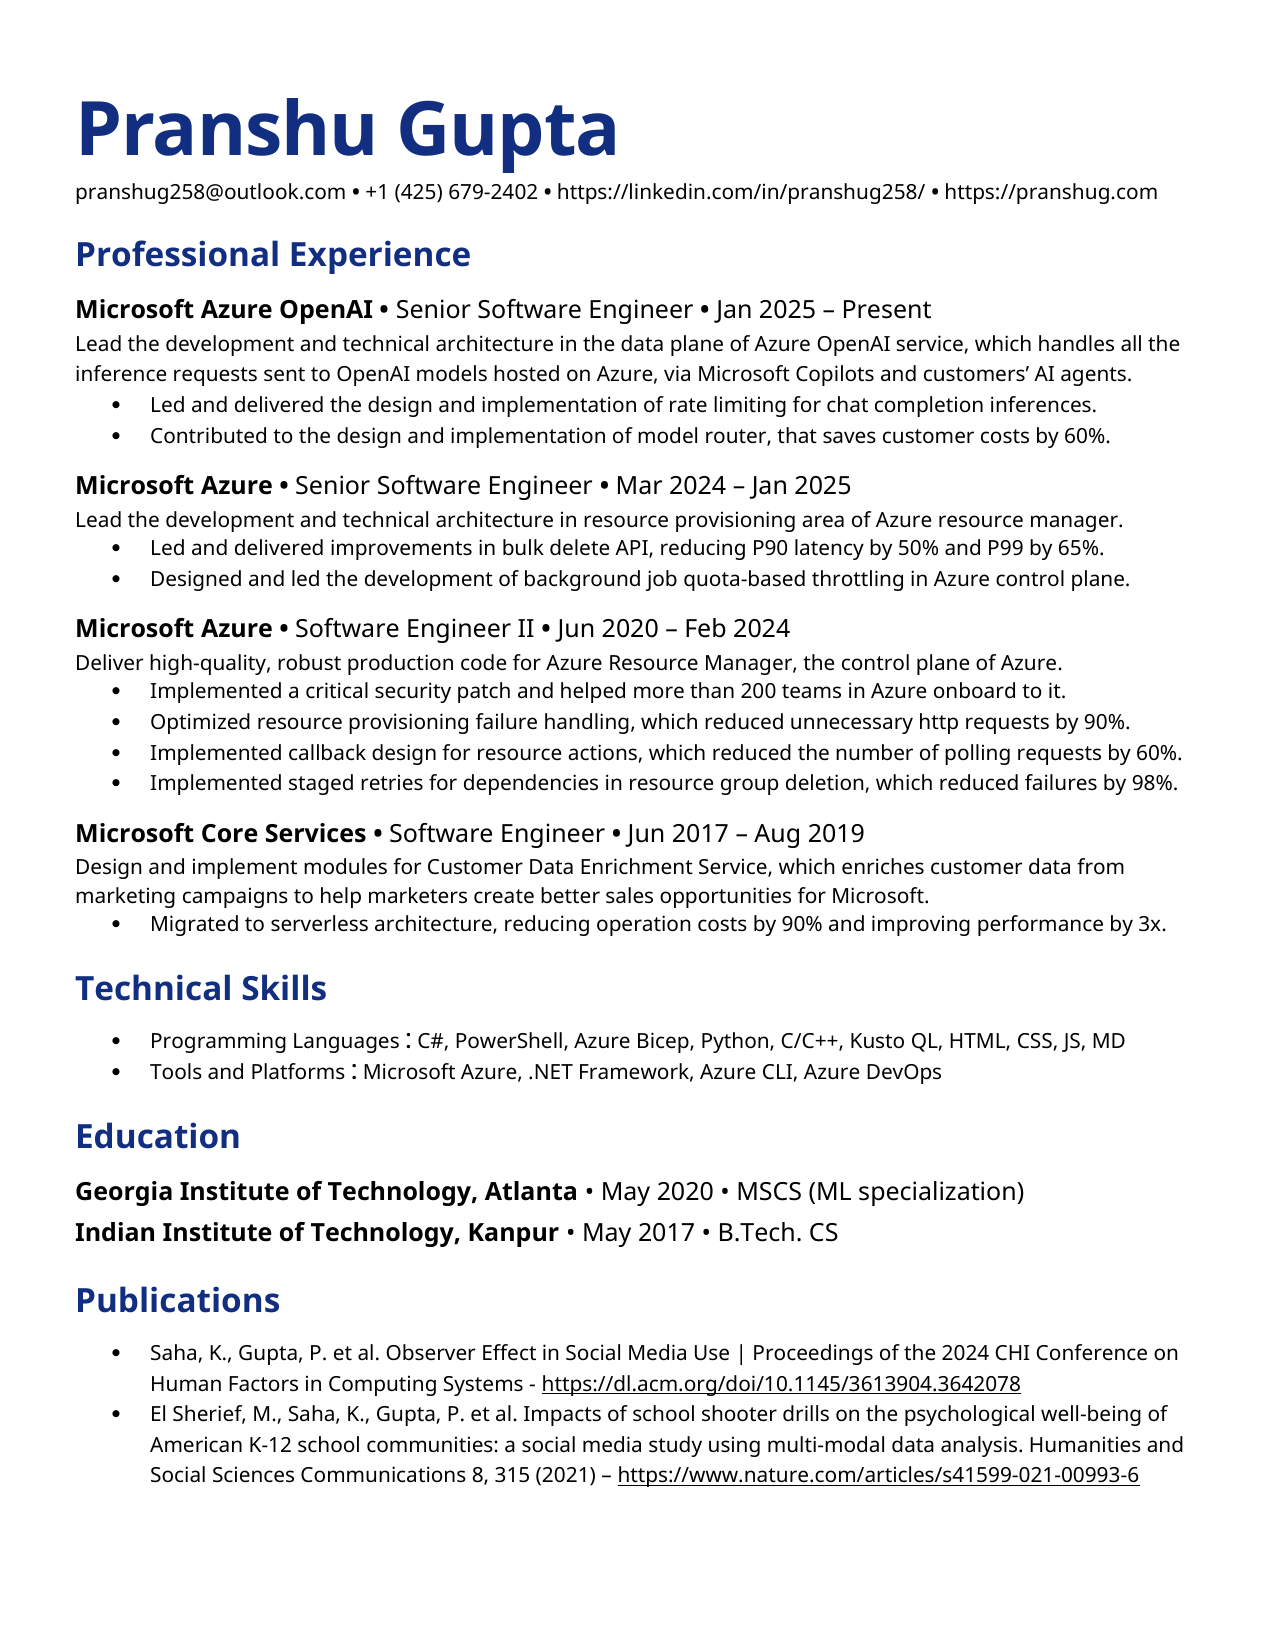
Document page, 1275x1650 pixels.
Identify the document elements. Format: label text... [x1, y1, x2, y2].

list El Sherief, M., Saha, K., Gupta, P. et al. Impacts of school shooter drills on the psychological well-being of American K-12 school communities: a social media study using multi-modal data analysis. Humanities and Social Sciences Communications 8, 315 (2021) – https://www.nature.com/articles/s41599-021-00993-6 [112, 1399, 1200, 1489]
subtitle Microsoft Azure • Software Engineer II • Jun 2020 – Feb 2024 [75, 611, 1200, 645]
subtitle Education [75, 1112, 1200, 1158]
subtitle Professional Experience [75, 231, 1200, 276]
subtitle Technical Skills [75, 965, 1200, 1010]
list Saha, K., Gupta, P. et al. Observer Effect in Social Media Use | Proceedings of the 2024 CHI Conference on Human Factors in Computing Systems - https://dl.acm.org/doi/10.1145/3613904.3642078 [112, 1338, 1200, 1397]
subtitle Georgia Institute of Technology, Atlanta • May 2020 • MSCS (ML specialization) [75, 1174, 1200, 1208]
text Design and implement modules for Customer Data Enrichment Service, which enriches customer data from marketing campaigns to help marketers create better sales opportunities for Microsoft. [75, 852, 1200, 909]
list Implemented callback design for resource actions, which reduced the number of polling requests by 60%. [112, 738, 1200, 766]
list Programming Languages ⁚ C#, PowerShell, Azure Bicep, Python, C/C++, Kusto QL, HTML, CSS, JS, MD [112, 1026, 1200, 1055]
text Deliver high-quality, robust production code for Azure Resource Manager, the control plane of Azure. [75, 648, 1200, 676]
subtitle Microsoft Azure • Senior Software Engineer • Mar 2024 – Jan 2025 [75, 468, 1200, 502]
list Implemented staged retries for dependencies in resource group deletion, which reduced failures by 98%. [112, 768, 1200, 797]
text Lead the development and technical architecture in resource provisioning area of Azure resource manager. [75, 505, 1200, 533]
list Contributed to the design and implementation of model router, that saves customer costs by 60%. [112, 421, 1200, 449]
list Implemented a critical security patch and helped more than 200 teams in Azure onboard to it. [112, 676, 1200, 705]
subtitle Indian Institute of Technology, Kanpur • May 2017 • B.Tech. CS [75, 1215, 1200, 1249]
text pranshug258@outlook.com • +1 (425) 679-2402 • https://linkedin.com/in/pranshug258/ • https://pranshug.com [75, 177, 1200, 206]
subtitle Publications [75, 1277, 1200, 1322]
list Optimized resource provisioning failure handling, which reduced unnecessary http requests by 90%. [112, 707, 1200, 735]
list Led and delivered the design and implementation of rate limiting for chat completion inferences. [112, 390, 1200, 418]
subtitle Microsoft Core Services • Software Engineer • Jun 2017 – Aug 2019 [75, 816, 1200, 849]
list Designed and led the development of background job quota-based throttling in Azure control plane. [112, 564, 1200, 592]
list Migrated to serverless architecture, reducing operation costs by 90% and improving performance by 3x. [112, 909, 1200, 938]
subtitle Microsoft Azure OpenAI • Senior Software Engineer • Jan 2025 – Present [75, 292, 1200, 326]
list Led and delivered improvements in bulk delete API, reducing P90 latency by 50% and P99 by 65%. [112, 533, 1200, 562]
title Pranshu Gupta [75, 75, 1200, 177]
list Tools and Platforms ⁚ Microsoft Azure, .NET Framework, Azure CLI, Azure DevOps [112, 1057, 1200, 1085]
text Lead the development and technical architecture in the data plane of Azure OpenAI service, which handles all the inference requests sent to OpenAI models hosted on Azure, via Microsoft Copilots and customers’ AI agents. [75, 329, 1200, 388]
